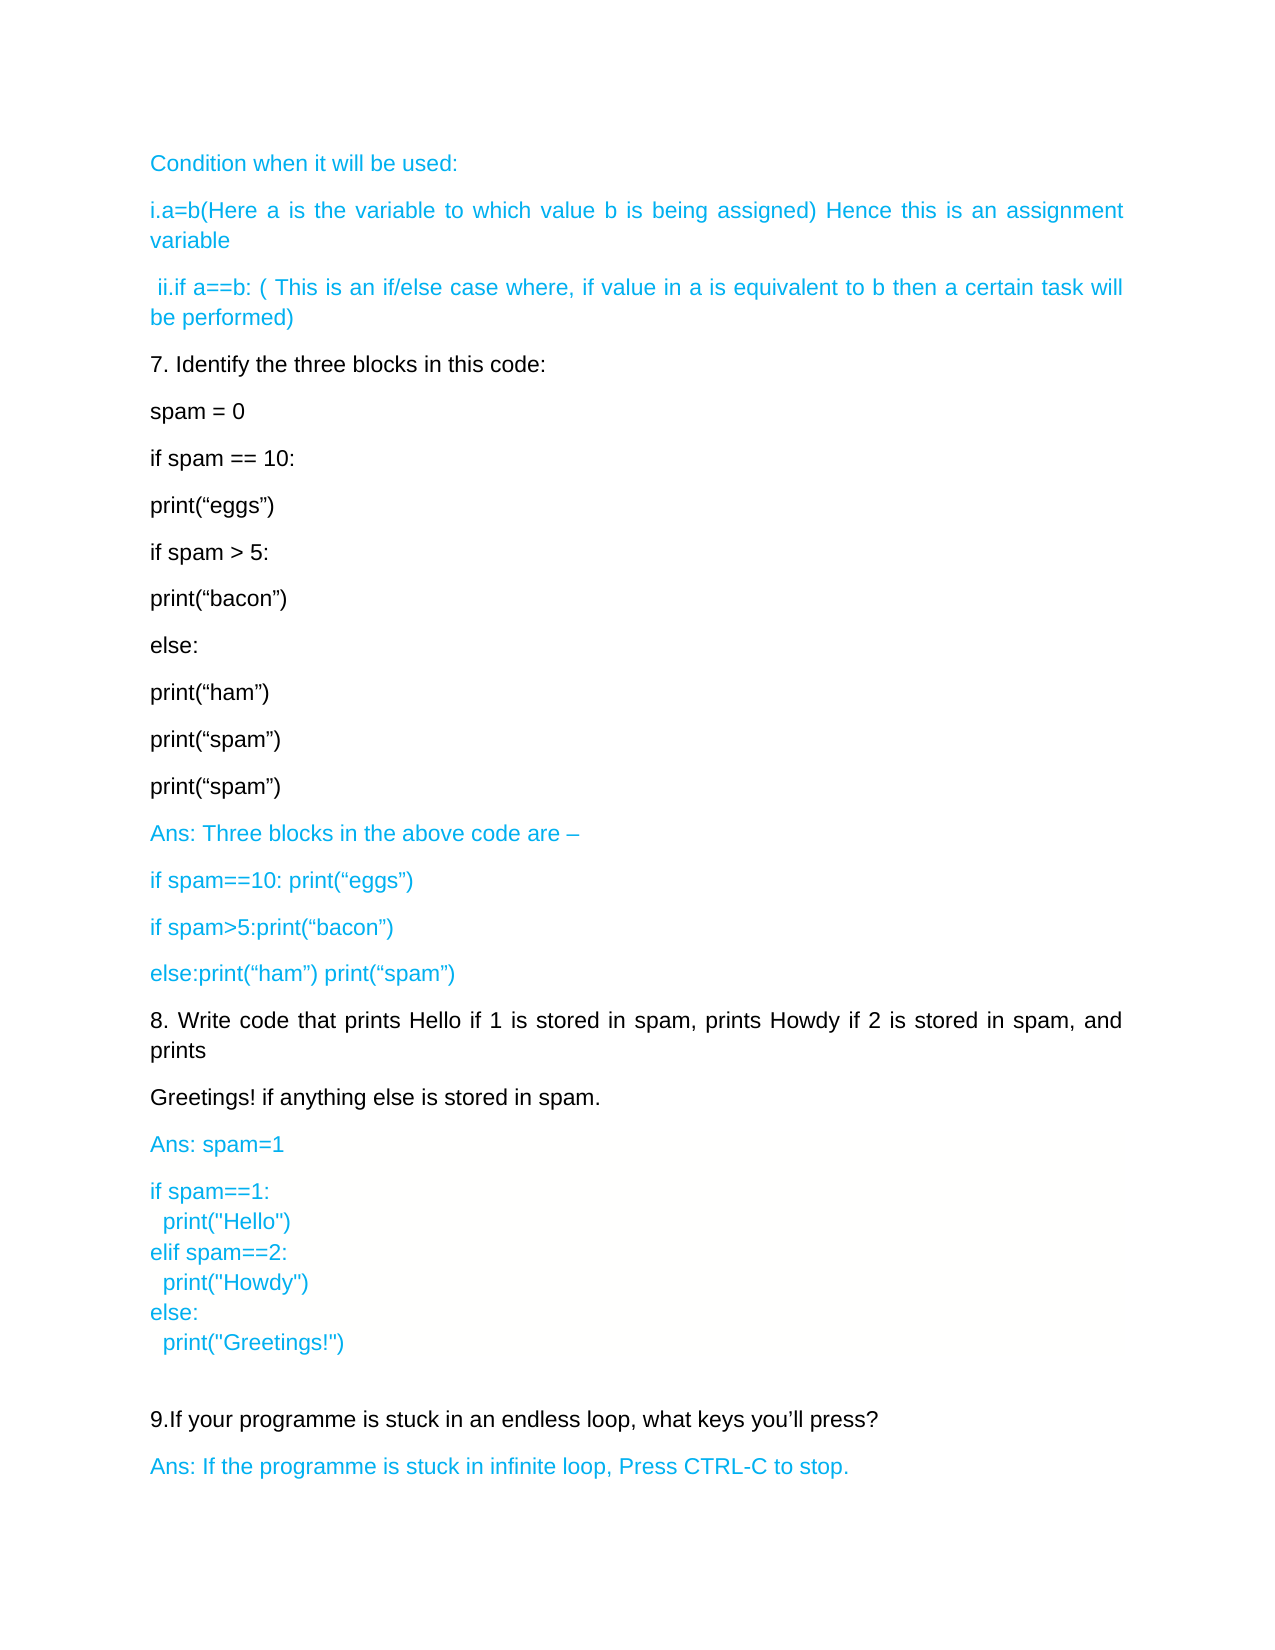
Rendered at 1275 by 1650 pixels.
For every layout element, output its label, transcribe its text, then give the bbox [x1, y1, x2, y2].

text print(“spam”) [150, 773, 1125, 799]
text if spam > 5: [150, 538, 1125, 565]
text 8. Write code that prints Hello if 1 is stored in spam, prints Howdy if 2 is stored in spam, and prints [150, 1007, 1125, 1064]
text print(“ham”) [150, 679, 1125, 706]
text if spam>5:print(“bacon”) [150, 913, 1125, 940]
text else: [150, 632, 1125, 659]
text else: [150, 1299, 1125, 1325]
text 7. Identify the three blocks in this code: [150, 351, 1125, 377]
text elif spam==2: [150, 1238, 1125, 1265]
text Greetings! if anything else is stored in spam. [150, 1084, 1125, 1111]
text print("Greetings!") [150, 1329, 1125, 1356]
text ii.if a==b: ( This is an if/else case where, if value in a is equivalent to b then a certain task will be performed) [150, 274, 1125, 331]
text if spam == 10: [150, 445, 1125, 471]
text i.a=b(Here a is the variable to which value b is being assigned) Hence this is an assignment variable [150, 197, 1125, 253]
text if spam==1: [150, 1178, 1125, 1204]
text print(“spam”) [150, 726, 1125, 752]
text print(“bacon”) [150, 585, 1125, 612]
text if spam==10: print(“eggs”) [150, 867, 1125, 893]
text spam = 0 [150, 398, 1125, 424]
text print("Hello") [150, 1208, 1125, 1235]
text 9.If your programme is stuck in an endless loop, what keys you’ll press? [150, 1406, 1125, 1433]
text else:print(“ham”) print(“spam”) [150, 960, 1125, 987]
text Ans: If the programme is stuck in infinite loop, Press CTRL-C to stop. [150, 1453, 1125, 1479]
text Ans: spam=1 [150, 1131, 1125, 1158]
text Ans: Three blocks in the above code are – [150, 820, 1125, 846]
text Condition when it will be used: [150, 150, 1125, 176]
text print("Howdy") [150, 1269, 1125, 1295]
text print(“eggs”) [150, 492, 1125, 518]
